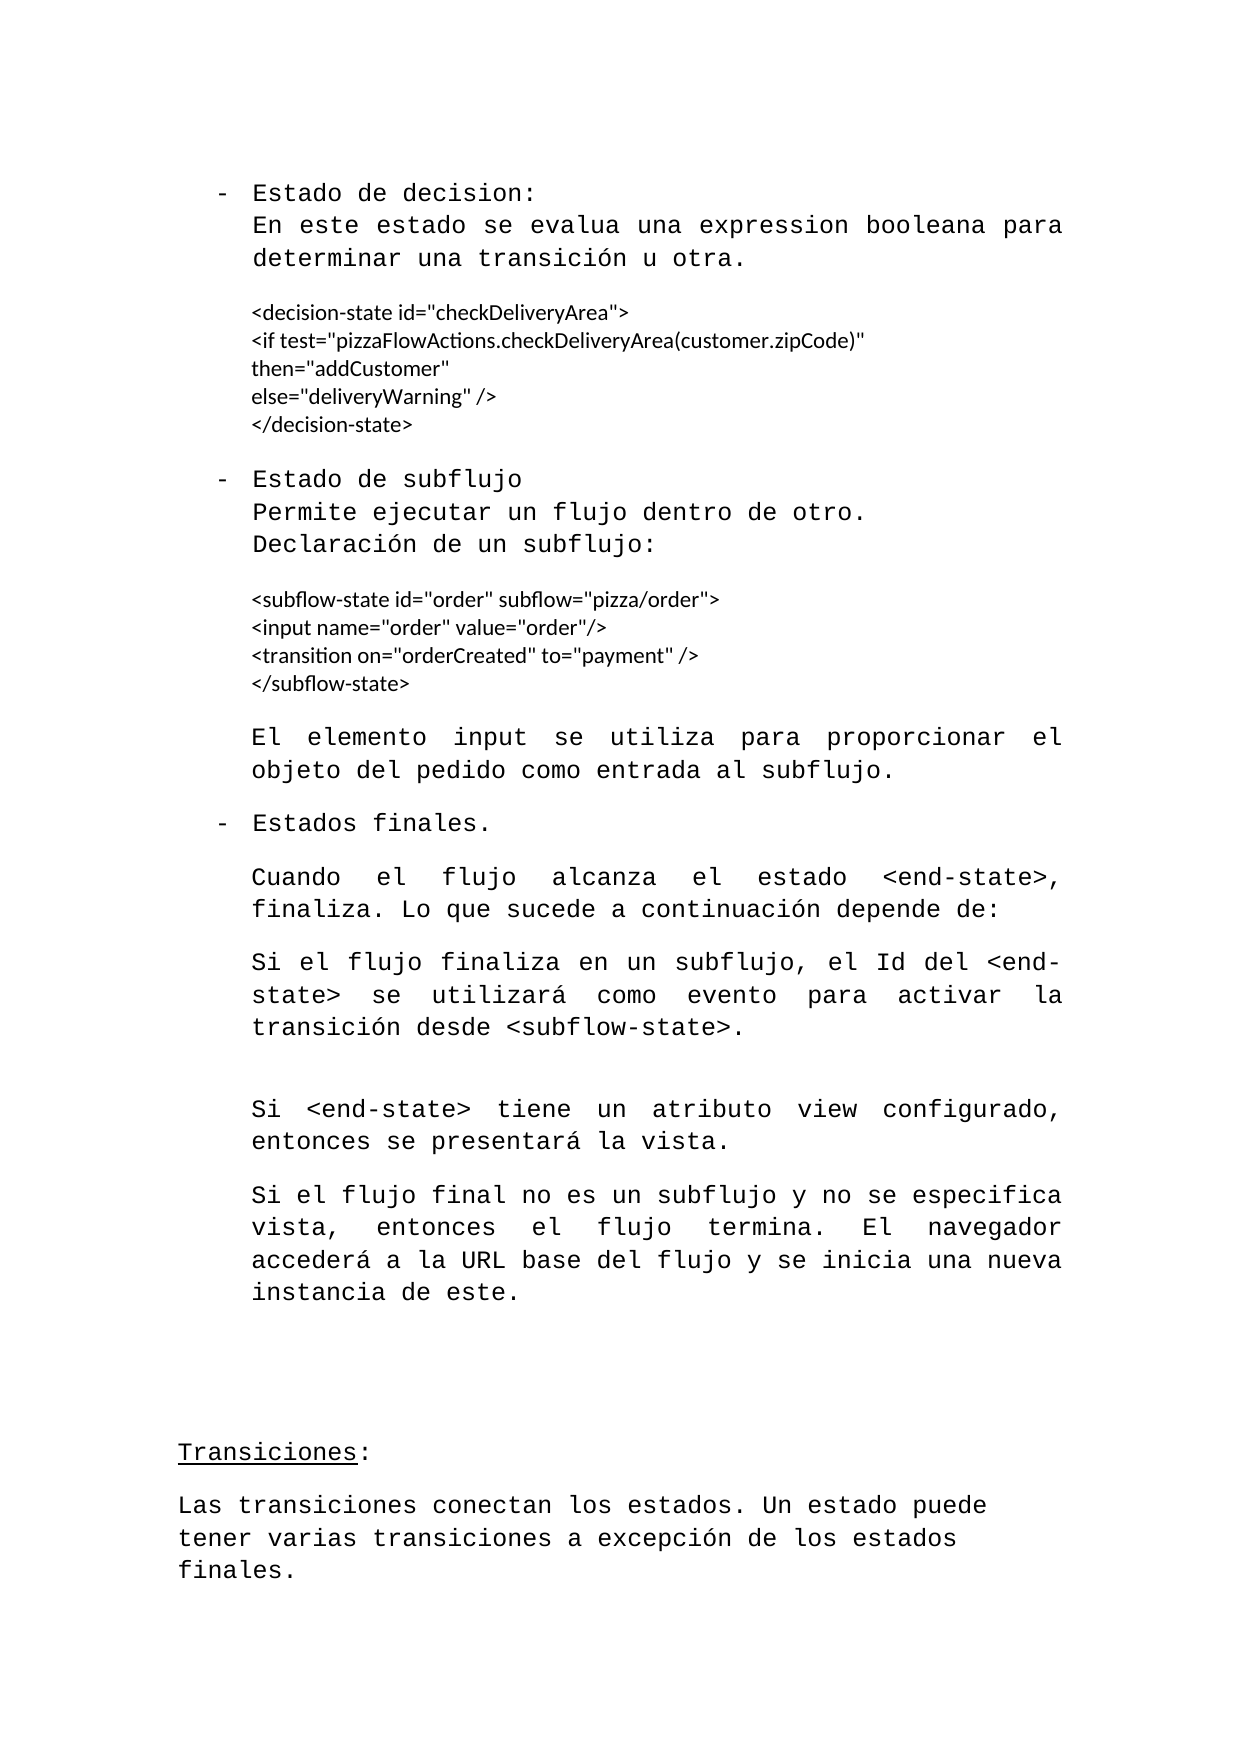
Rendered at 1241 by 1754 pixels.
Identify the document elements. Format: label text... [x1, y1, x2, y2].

text <input name="order" value="order"/> [251, 613, 1063, 641]
text else="deliveryWarning" /> [251, 382, 1063, 411]
list En este estado se evalua una expression booleana para determinar una transición u otra. [252, 213, 1063, 273]
text Si el flujo final no es un subflujo y no se especifica vista, entonces el flujo termina. El navegador accederá a la URL base del flujo y se inicia una nueva instancia de este. [251, 1182, 1063, 1308]
list Estado de subflujo [215, 467, 1063, 495]
list Estados finales. [215, 811, 1063, 839]
text <transition on="orderCreated" to="payment" /> [251, 641, 1063, 669]
list Declaración de un subflujo: [252, 532, 1063, 560]
text Si el flujo finaliza en un subflujo, el Id del <end-state> se utilizará como evento para activar la transición desde <subflow-state>. [251, 950, 1063, 1043]
text <subflow-state id="order" subflow="pizza/order"> [251, 585, 1063, 613]
text then="addCustomer" [251, 354, 1063, 382]
text Cuando el flujo alcanza el estado <end-state>, finaliza. Lo que sucede a continuación depende de: [251, 864, 1063, 925]
text </subflow-state> [251, 669, 1063, 697]
text Si <end-state> tiene un atributo view configurado, entonces se presentará la vista. [251, 1096, 1063, 1157]
list Estado de decision: [215, 180, 1063, 208]
text <if test="pizzaFlowActions.checkDeliveryArea(customer.zipCode)" [251, 326, 1063, 354]
text </decision-state> [251, 411, 1063, 438]
text Las transiciones conectan los estados. Un estado puede tener varias transiciones a excepción de los estados finales. [177, 1493, 1063, 1586]
text El elemento input se utiliza para proporcionar el objeto del pedido como entrada al subflujo. [251, 725, 1063, 786]
list Permite ejecutar un flujo dentro de otro. [252, 499, 1063, 527]
text Transiciones: [177, 1440, 1063, 1468]
text <decision-state id="checkDeliveryArea"> [251, 298, 1063, 326]
